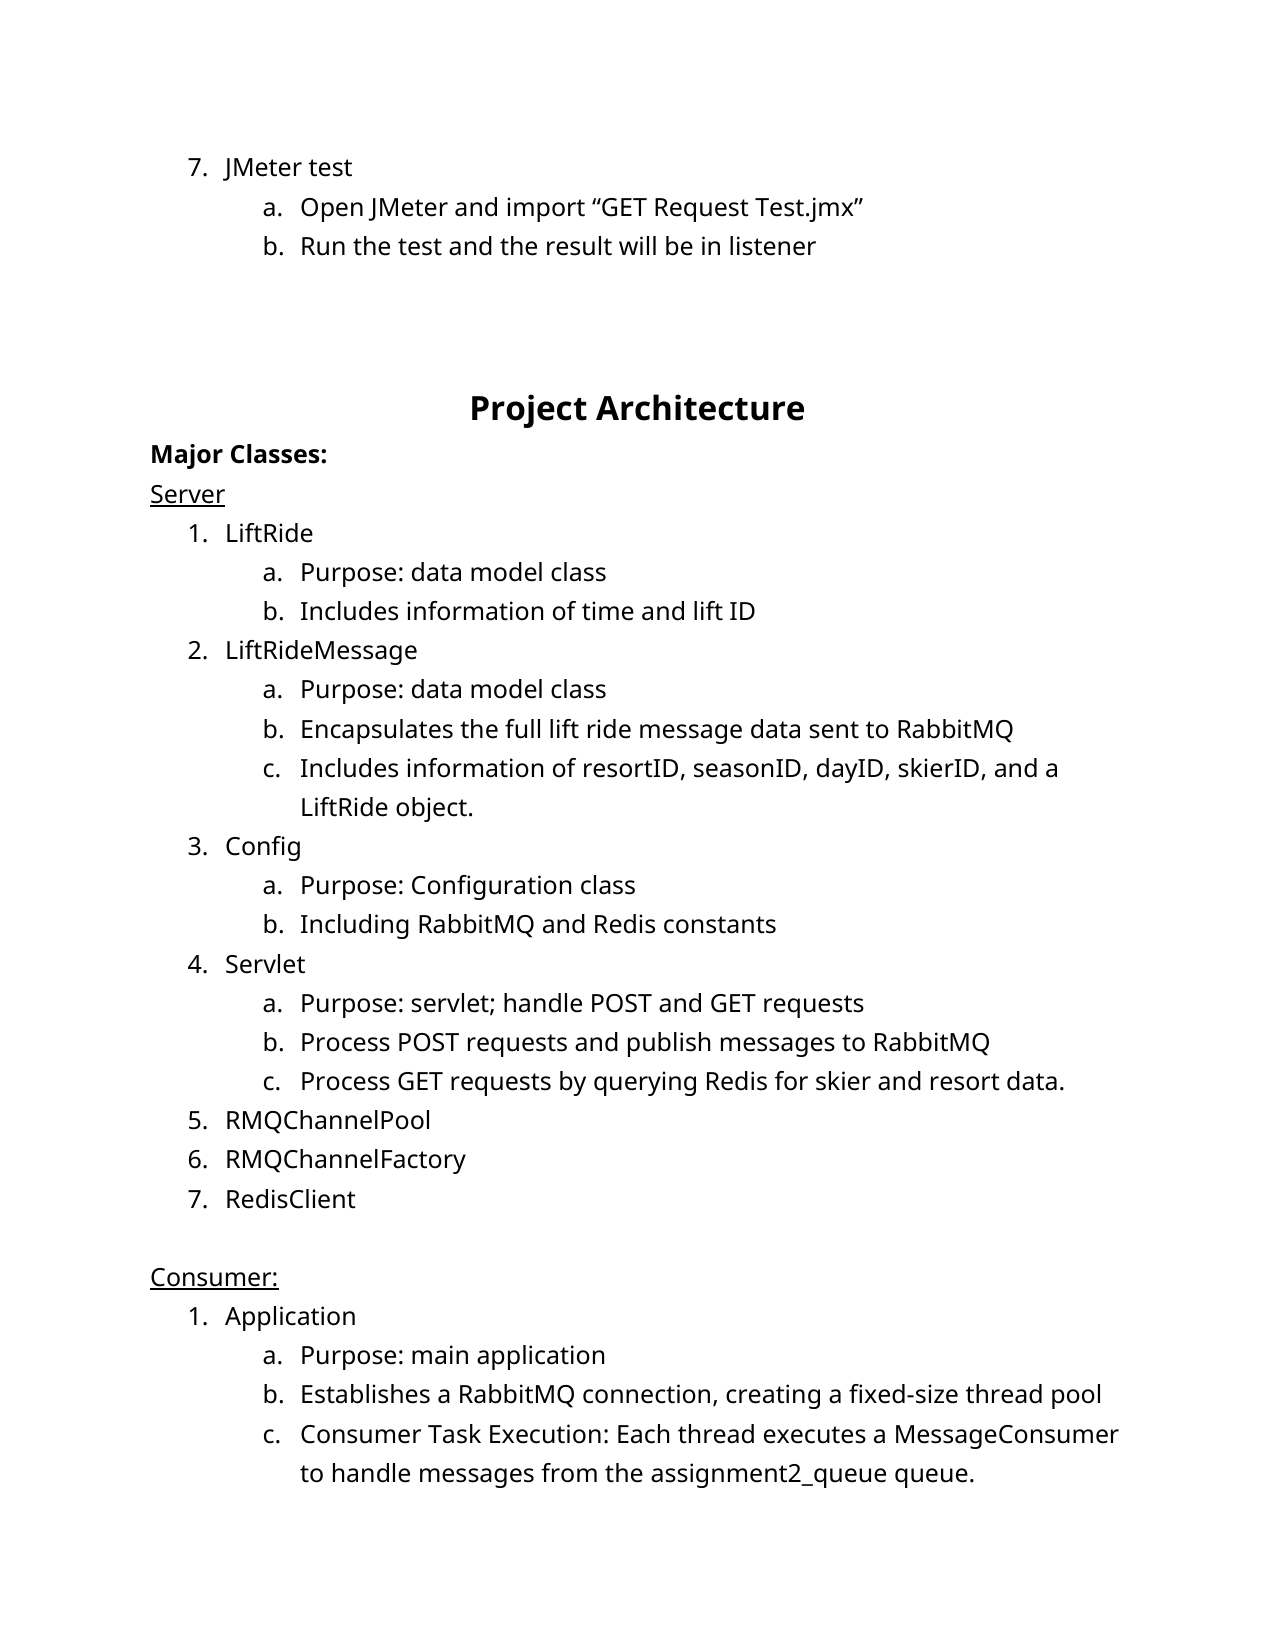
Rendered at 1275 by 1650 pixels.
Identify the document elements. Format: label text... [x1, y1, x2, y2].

list Open JMeter and import “GET Request Test.jmx” [262, 189, 1125, 223]
list Process POST requests and publish messages to RabbitMQ [262, 1025, 1125, 1059]
text Project Architecture [150, 385, 1125, 430]
text Major Classes: [150, 437, 1125, 471]
list Purpose: servlet; handle POST and GET requests [262, 986, 1125, 1019]
list Includes information of time and lift ID [262, 594, 1125, 628]
list Process GET requests by querying Redis for skier and resort data. [262, 1064, 1125, 1098]
list JMeter test [187, 150, 1125, 184]
text Consumer: [150, 1260, 1125, 1294]
list Establishes a RabbitMQ connection, creating a fixed-size thread pool [262, 1377, 1125, 1411]
list RedisClient [187, 1181, 1125, 1215]
list RMQChannelFactory [187, 1142, 1125, 1176]
list Purpose: Configuration class [262, 868, 1125, 902]
list Including RabbitMQ and Redis constants [262, 907, 1125, 941]
list Config [187, 829, 1125, 863]
list Purpose: main application [262, 1338, 1125, 1372]
list Purpose: data model class [262, 555, 1125, 589]
list LiftRide [187, 516, 1125, 549]
text Server [150, 476, 1125, 510]
list Run the test and the result will be in listener [262, 228, 1125, 262]
list Purpose: data model class [262, 672, 1125, 706]
list Servlet [187, 946, 1125, 980]
list Encapsulates the full lift ride message data sent to RabbitMQ [262, 711, 1125, 745]
list LiftRideMessage [187, 633, 1125, 667]
list Consumer Task Execution: Each thread executes a MessageConsumer to handle messages from the assignment2_queue queue. [262, 1416, 1125, 1489]
list Application [187, 1299, 1125, 1333]
list Includes information of resortID, seasonID, dayID, skierID, and a LiftRide object. [262, 751, 1125, 824]
list RMQChannelPool [187, 1103, 1125, 1137]
